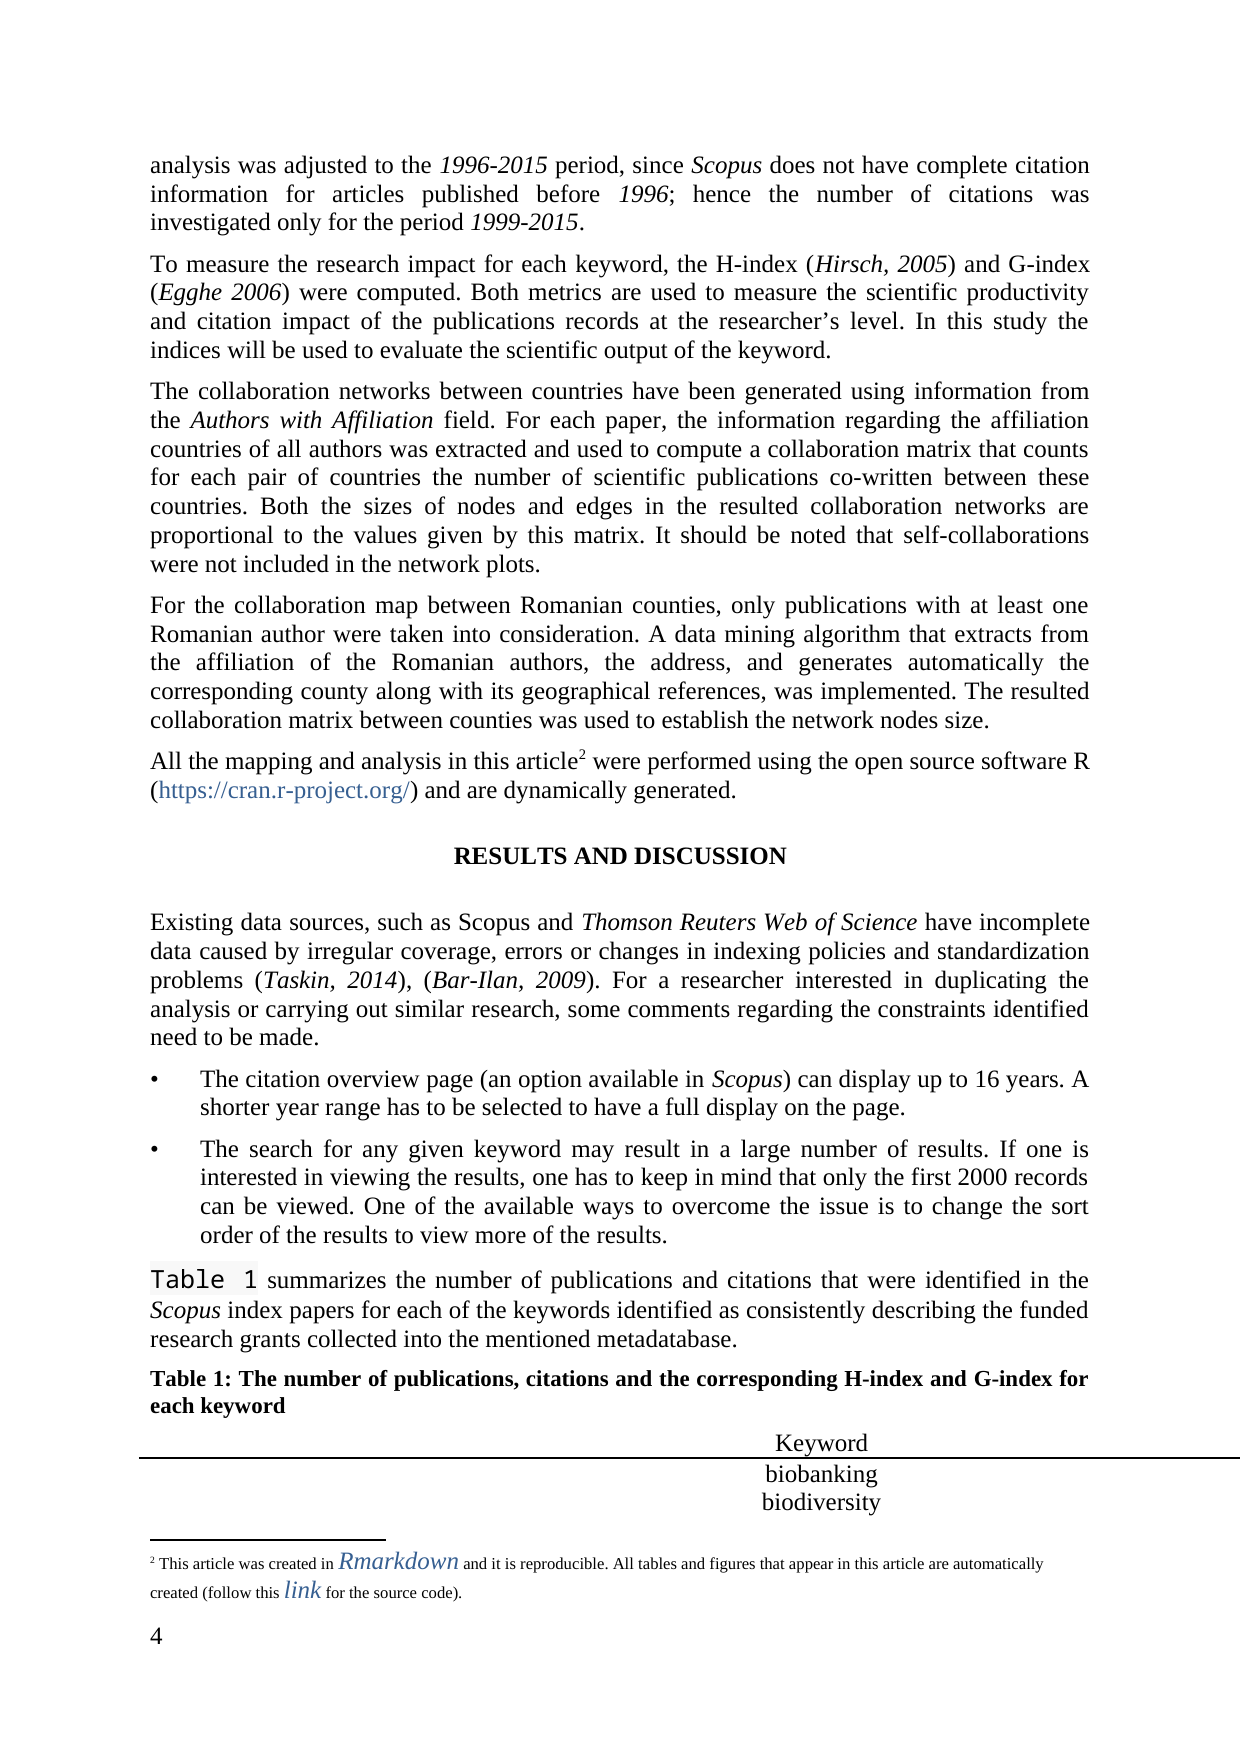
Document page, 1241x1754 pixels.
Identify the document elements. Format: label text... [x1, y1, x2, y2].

text To measure the research impact for each keyword, the H-index (Hirsch, 2005) and G-index (Egghe 2006) were computed. Both metrics are used to measure the scientific productivity and citation impact of the publications records at the researcher’s level. In this study the indices will be used to evaluate the scientific output of the keyword. [150, 249, 1090, 364]
text Existing data sources, such as Scopus and Thomson Reuters Web of Science have incomplete data caused by irregular coverage, errors or changes in indexing policies and standardization problems (Taskin, 2014), (Bar-Ilan, 2009). For a researcher interested in duplicating the analysis or carrying out similar research, some comments regarding the constraints identified need to be made. [150, 907, 1090, 1051]
text Table 1 summarizes the number of publications and citations that were identified in the Scopus index papers for each of the keywords identified as consistently describing the funded research grants collected into the mentioned metadatabase. [150, 1261, 1090, 1353]
text The collaboration networks between countries have been generated using information from the Authors with Affiliation field. For each paper, the information regarding the affiliation countries of all authors was extracted and used to compute a collaboration matrix that counts for each pair of countries the number of scientific publications co-written between these countries. Both the sizes of nodes and edges in the resulted collaboration networks are proportional to the values given by this matrix. It should be noted that self-collaborations were not included in the network plots. [150, 376, 1090, 577]
text Table 1: The number of publications, citations and the corresponding H-index and G-index for each keyword [150, 1365, 1090, 1418]
text All the mapping and analysis in this article were performed using the open source software R (https://cran.r-project.org/) and are dynamically generated. [150, 746, 1090, 804]
list The citation overview page (an option available in Scopus) can display up to 16 years. A shorter year range has to be selected to have a full display on the page. [150, 1064, 1090, 1121]
list The search for any given keyword may result in a large number of results. If one is interested in viewing the results, one has to keep in mind that only the first 2000 records can be viewed. One of the available ways to overcome the issue is to change the sort order of the results to view more of the results. [150, 1134, 1090, 1249]
table_header Keyword [139, 1429, 1240, 1457]
table_cell biodiversity [139, 1488, 1240, 1516]
table_cell biobanking [139, 1459, 1240, 1487]
text For the collaboration map between Romanian counties, only publications with at least one Romanian author were taken into consideration. A data mining algorithm that extracts from the affiliation of the Romanian authors, the address, and generates automatically the corresponding county along with its geographical references, was implemented. The resulted collaboration matrix between counties was used to establish the network nodes size. [150, 590, 1090, 734]
subtitle Results and discussion [150, 841, 1090, 870]
